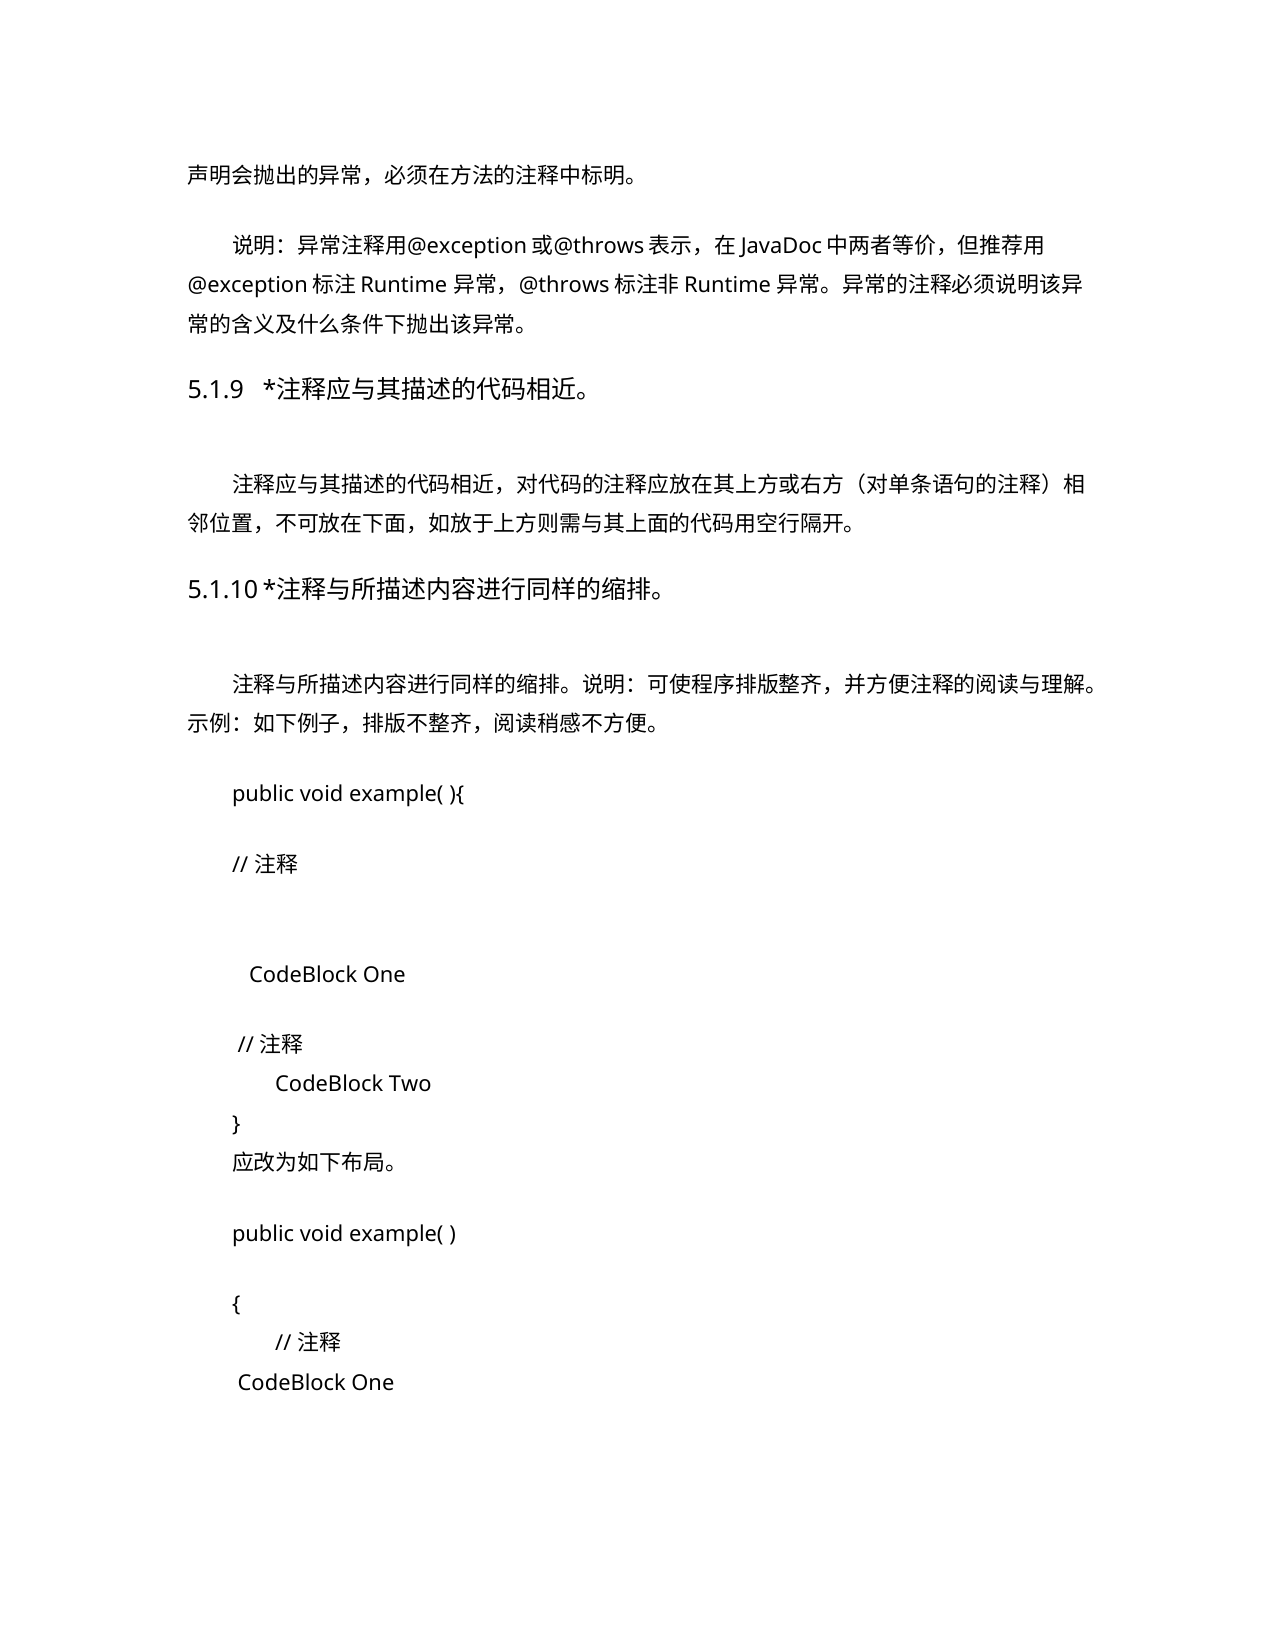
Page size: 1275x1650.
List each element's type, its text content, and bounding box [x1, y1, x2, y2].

text 说明：异常注释用@exception或@throws表示，在JavaDoc中两者等价，但推荐用@exception标注Runtime 异常，@throws标注非Runtime 异常。异常的注释必须说明该异常的含义及什么条件下抛出该异常。 [187, 220, 1088, 338]
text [187, 150, 1088, 189]
text 注释应与其描述的代码相近，对代码的注释应放在其上方或右方（对单条语句的注释）相邻位置，不可放在下面，如放于上方则需与其上面的代码用空行隔开。 [187, 459, 1088, 538]
text // 注释 CodeBlock Two } 应改为如下布局。 [232, 1019, 1088, 1177]
subtitle *注释应与其描述的代码相近。 [187, 369, 1087, 406]
subtitle *注释与所描述内容进行同样的缩排。 [187, 569, 1087, 605]
text 注释与所描述内容进行同样的缩排。说明：可使程序排版整齐，并方便注释的阅读与理解。示例：如下例子，排版不整齐，阅读稍感不方便。 [187, 659, 1088, 738]
text public void example( ){ [187, 769, 1088, 808]
text { // 注释 CodeBlock One [232, 1278, 1088, 1436]
text public void example( ) [187, 1208, 1088, 1247]
text CodeBlock One [187, 949, 1088, 988]
text // 注释 [187, 839, 1088, 918]
